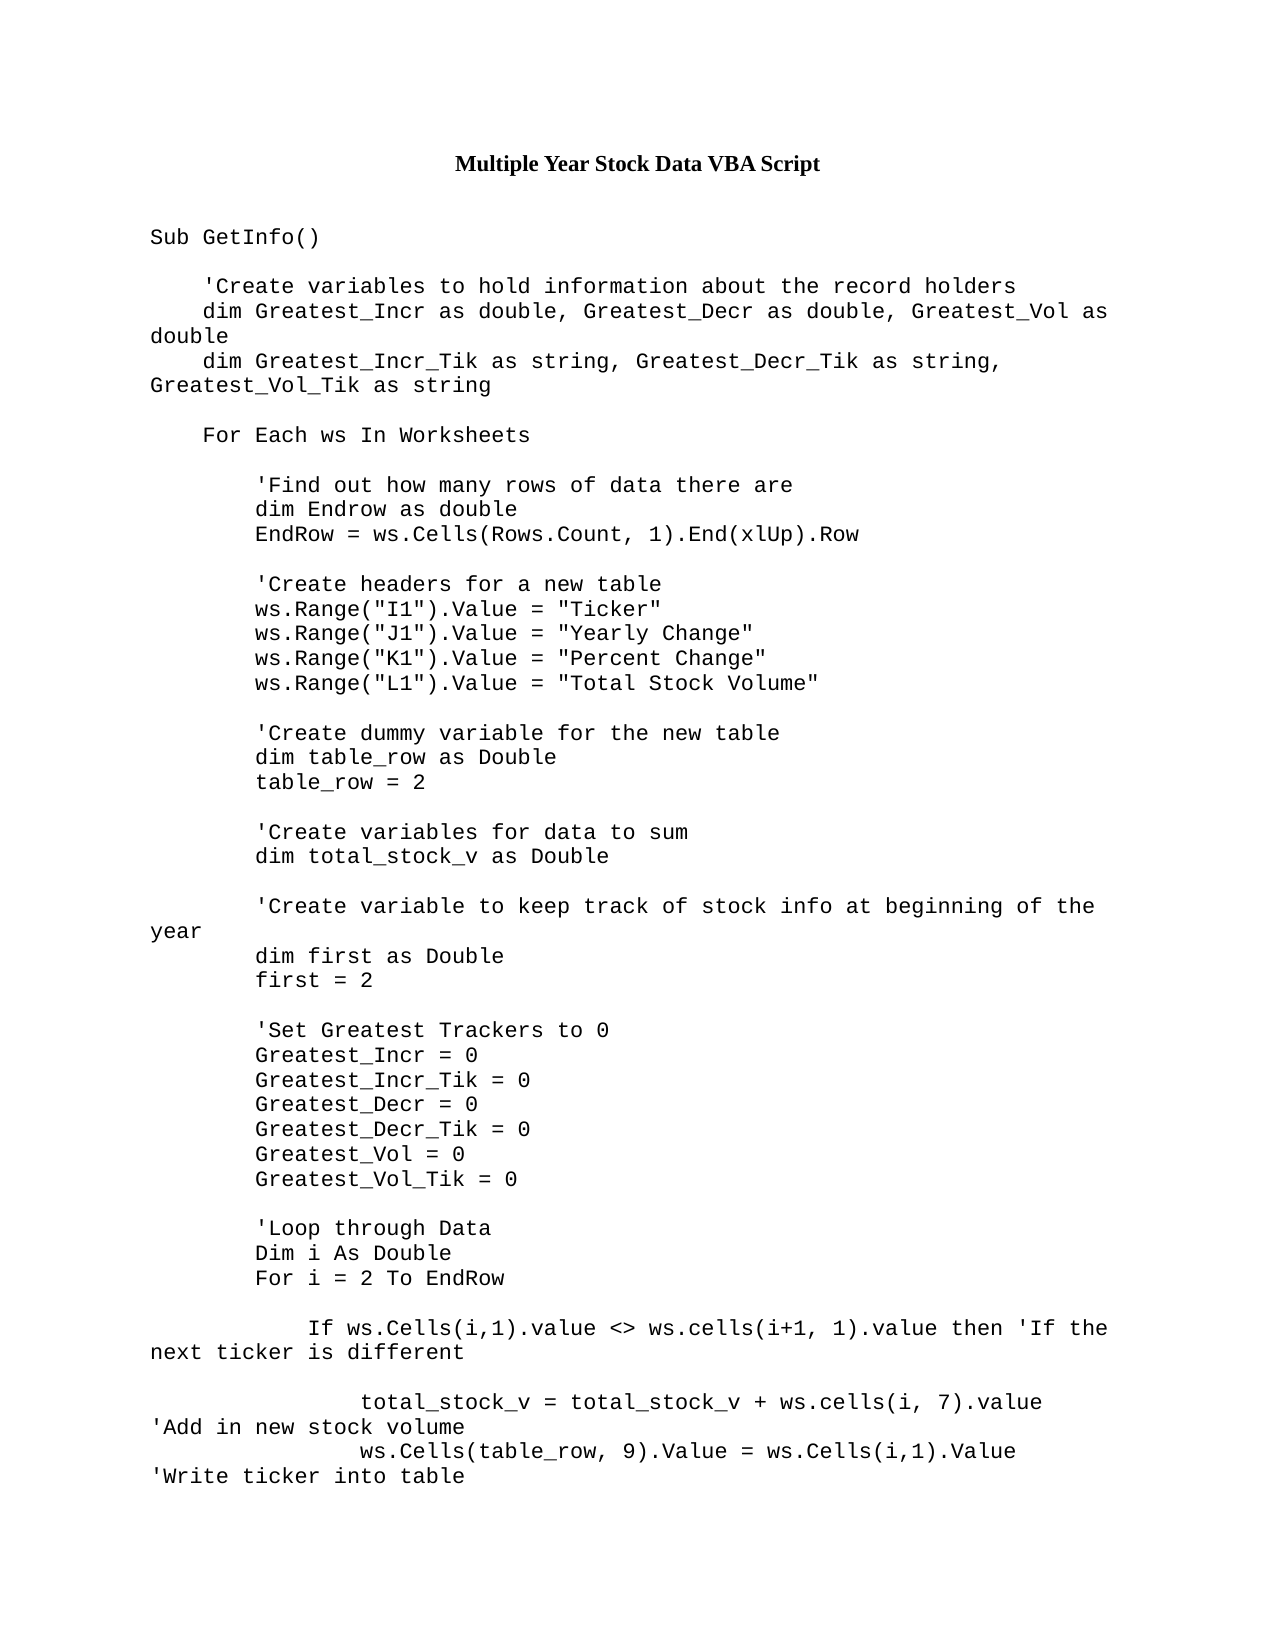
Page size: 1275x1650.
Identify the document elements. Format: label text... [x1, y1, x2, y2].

text Multiple Year Stock Data VBA Script [150, 150, 1125, 176]
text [150, 226, 1125, 1490]
